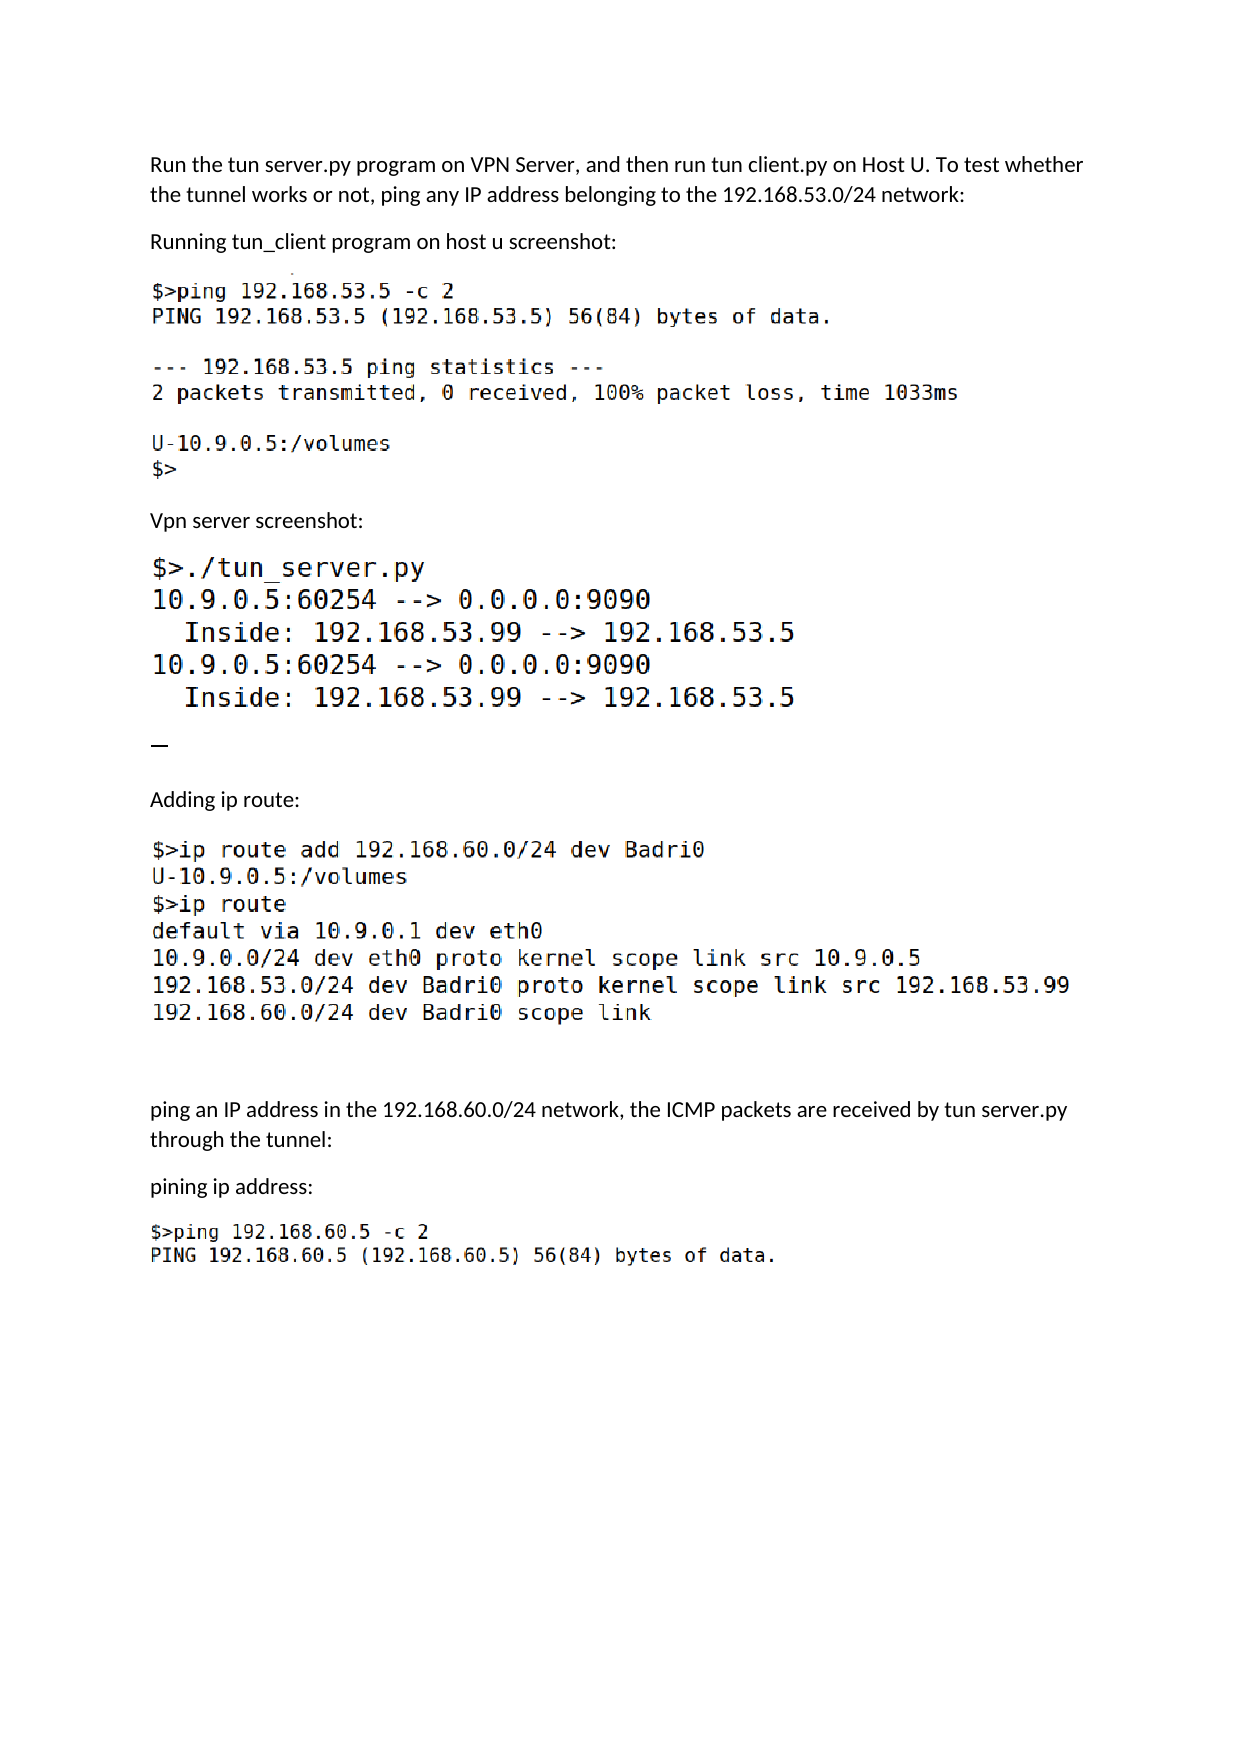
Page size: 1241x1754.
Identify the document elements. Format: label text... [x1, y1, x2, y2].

picture [150, 832, 1091, 1030]
text Adding ip route: [150, 786, 1090, 814]
text pining ip address: [150, 1172, 1090, 1200]
text ping an IP address in the 192.168.60.0/24 network, the ICMP packets are received by tun server.py through the tunnel: [150, 1095, 1090, 1153]
picture [150, 273, 1091, 488]
text Vpn server screenshot: [150, 506, 1090, 534]
text Run the tun server.py program on VPN Server, and then run tun client.py on Host U. To test whether the tunnel works or not, ping any IP address belonging to the 192.168.53.0/24 network: [150, 150, 1090, 208]
picture [150, 553, 1091, 767]
text Running tun_client program on host u screenshot: [150, 227, 1090, 255]
picture [150, 1219, 1091, 1284]
